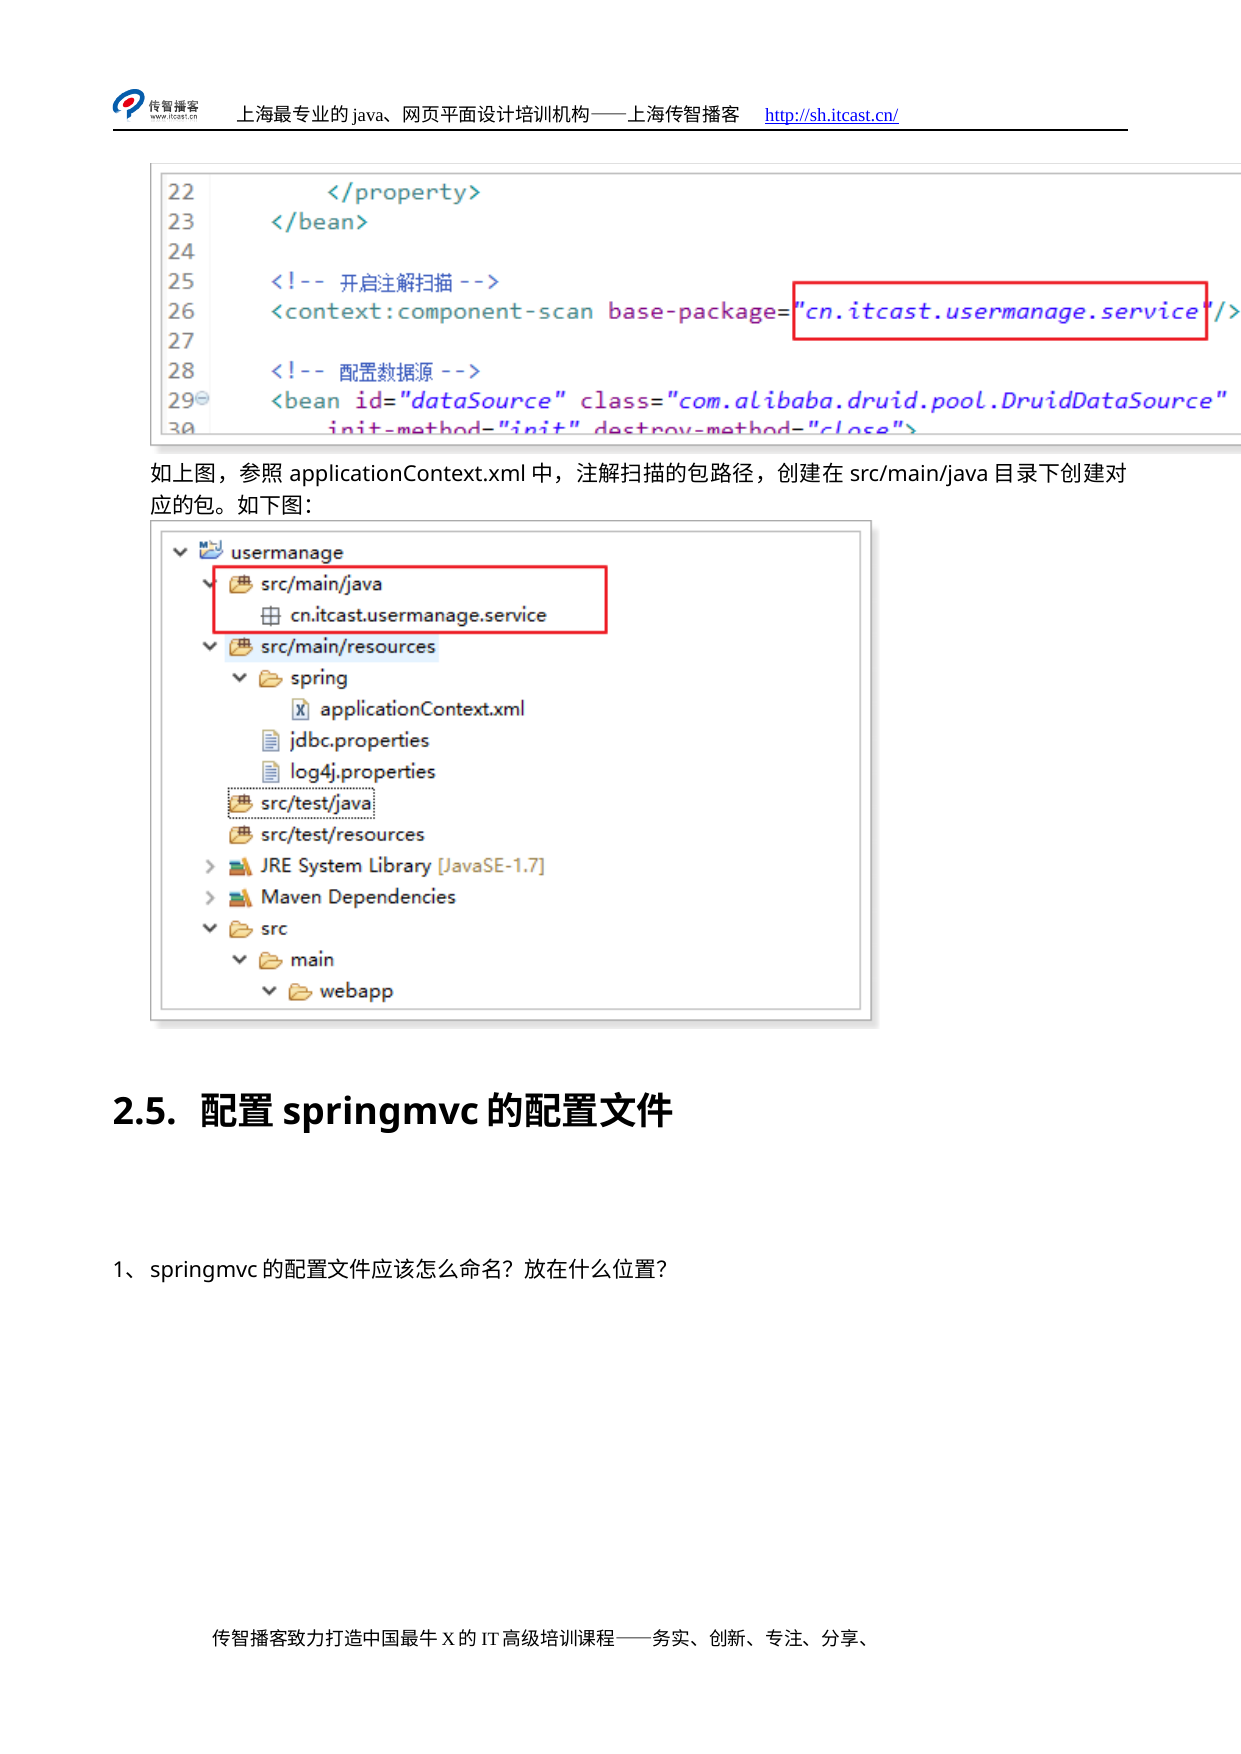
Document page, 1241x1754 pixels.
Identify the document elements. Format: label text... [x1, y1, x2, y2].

picture [112, 88, 199, 122]
picture [150, 520, 880, 1029]
list springmvc的配置文件应该怎么命名？放在什么位置？ [112, 1252, 1128, 1284]
picture [150, 163, 1241, 454]
subtitle 配置springmvc的配置文件 [112, 1076, 1128, 1141]
list 如上图，参照applicationContext.xml中，注解扫描的包路径，创建在src/main/java目录下创建对应的包。如下图： [150, 456, 1128, 521]
